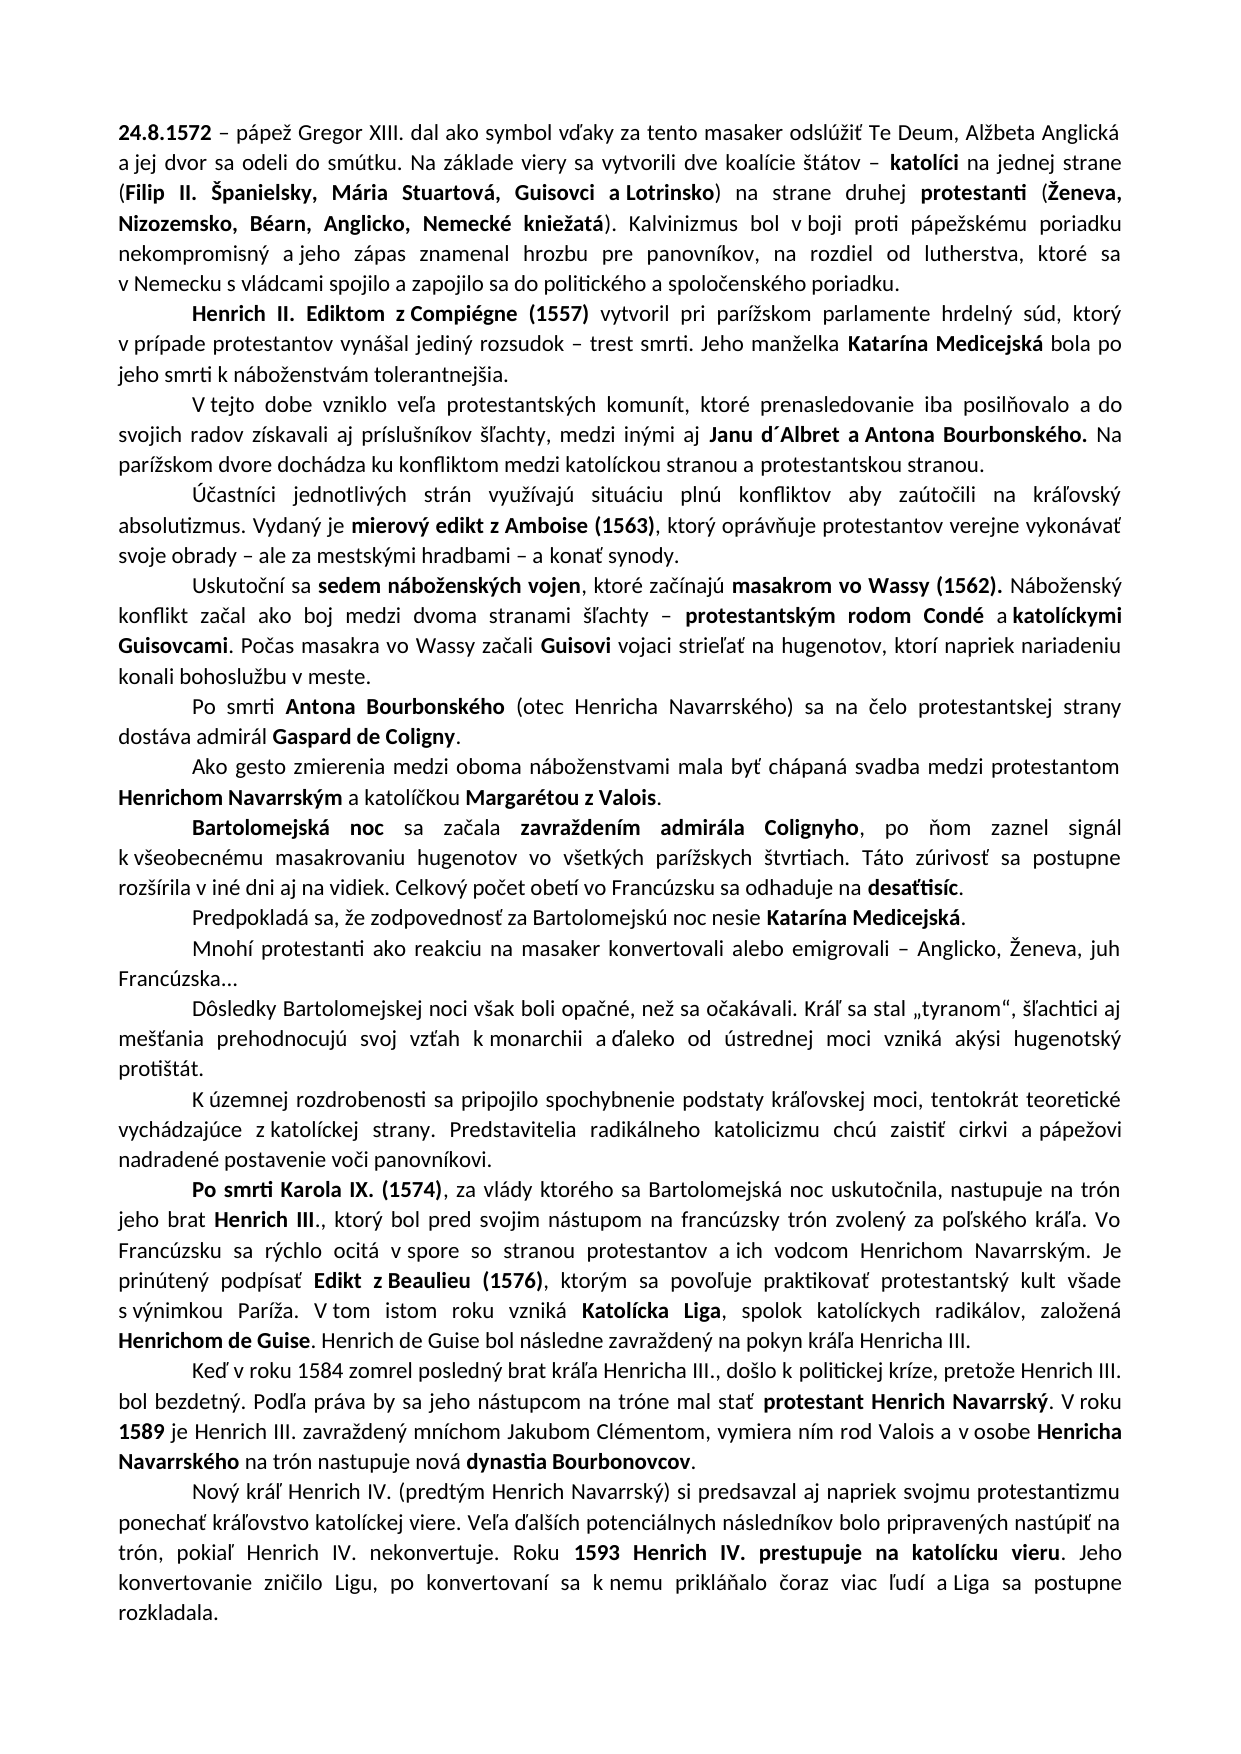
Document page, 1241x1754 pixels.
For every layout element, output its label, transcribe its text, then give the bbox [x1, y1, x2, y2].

text Po smrti Antona Bourbonského (otec Henricha Navarrského) sa na čelo protestantskej strany dostáva admirál Gaspard de Coligny. [118, 692, 1122, 750]
text V tejto dobe vzniklo veľa protestantských komunít, ktoré prenasledovanie iba posilňovalo a do svojich radov získavali aj príslušníkov šľachty, medzi inými aj Janu d´Albret a Antona Bourbonského. Na parížskom dvore dochádza ku konfliktom medzi katolíckou stranou a protestantskou stranou. [118, 390, 1122, 478]
text Po smrti Karola IX. (1574), za vlády ktorého sa Bartolomejská noc uskutočnila, nastupuje na trón jeho brat Henrich III., ktorý bol pred svojim nástupom na francúzsky trón zvolený za poľského kráľa. Vo Francúzsku sa rýchlo ocitá v spore so stranou protestantov a ich vodcom Henrichom Navarrským. Je prinútený podpísať Edikt z Beaulieu (1576), ktorým sa povoľuje praktikovať protestantský kult všade s výnimkou Paríža. V tom istom roku vzniká Katolícka Liga, spolok katolíckych radikálov, založená Henrichom de Guise. Henrich de Guise bol následne zavraždený na pokyn kráľa Henricha III. [118, 1175, 1122, 1354]
text Keď v roku 1584 zomrel posledný brat kráľa Henricha III., došlo k politickej kríze, pretože Henrich III. bol bezdetný. Podľa práva by sa jeho nástupcom na tróne mal stať protestant Henrich Navarrský. V roku 1589 je Henrich III. zavraždený mníchom Jakubom Clémentom, vymiera ním rod Valois a v osobe Henricha Navarrského na trón nastupuje nová dynastia Bourbonovcov. [118, 1357, 1122, 1475]
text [118, 118, 1122, 297]
text Uskutoční sa sedem náboženských vojen, ktoré začínajú masakrom vo Wassy (1562). Náboženský konflikt začal ako boj medzi dvoma stranami šľachty – protestantským rodom Condé a katolíckymi Guisovcami. Počas masakra vo Wassy začali Guisovi vojaci strieľať na hugenotov, ktorí napriek nariadeniu konali bohoslužbu v meste. [118, 571, 1122, 690]
text Účastníci jednotlivých strán využívajú situáciu plnú konfliktov aby zaútočili na kráľovský absolutizmus. Vydaný je mierový edikt z Amboise (1563), ktorý oprávňuje protestantov verejne vykonávať svoje obrady – ale za mestskými hradbami – a konať synody. [118, 481, 1122, 569]
text Henrich II. Ediktom z Compiégne (1557) vytvoril pri parížskom parlamente hrdelný súd, ktorý v prípade protestantov vynášal jediný rozsudok – trest smrti. Jeho manželka Katarína Medicejská bola po jeho smrti k náboženstvám tolerantnejšia. [118, 299, 1122, 388]
text Ako gesto zmierenia medzi oboma náboženstvami mala byť chápaná svadba medzi protestantom Henrichom Navarrským a katolíčkou Margarétou z Valois. [118, 752, 1122, 811]
text Predpokladá sa, že zodpovednosť za Bartolomejskú noc nesie Katarína Medicejská. [118, 903, 1122, 932]
text Nový kráľ Henrich IV. (predtým Henrich Navarrský) si predsavzal aj napriek svojmu protestantizmu ponechať kráľovstvo katolíckej viere. Veľa ďalších potenciálnych následníkov bolo pripravených nastúpiť na trón, pokiaľ Henrich IV. nekonvertuje. Roku 1593 Henrich IV. prestupuje na katolícku vieru. Jeho konvertovanie zničilo Ligu, po konvertovaní sa k nemu prikláňalo čoraz viac ľudí a Liga sa postupne rozkladala. [118, 1477, 1122, 1626]
text Bartolomejská noc sa začala zavraždením admirála Colignyho, po ňom zaznel signál k všeobecnému masakrovaniu hugenotov vo všetkých parížskych štvrtiach. Táto zúrivosť sa postupne rozšírila v iné dni aj na vidiek. Celkový počet obetí vo Francúzsku sa odhaduje na desaťtisíc. [118, 813, 1122, 901]
text Mnohí protestanti ako reakciu na masaker konvertovali alebo emigrovali – Anglicko, Ženeva, juh Francúzska... [118, 934, 1122, 992]
text Dôsledky Bartolomejskej noci však boli opačné, než sa očakávali. Kráľ sa stal „tyranom“, šľachtici aj mešťania prehodnocujú svoj vzťah k monarchii a ďaleko od ústrednej moci vzniká akýsi hugenotský protištát. [118, 994, 1122, 1083]
text K územnej rozdrobenosti sa pripojilo spochybnenie podstaty kráľovskej moci, tentokrát teoretické vychádzajúce z katolíckej strany. Predstavitelia radikálneho katolicizmu chcú zaistiť cirkvi a pápežovi nadradené postavenie voči panovníkovi. [118, 1085, 1122, 1173]
